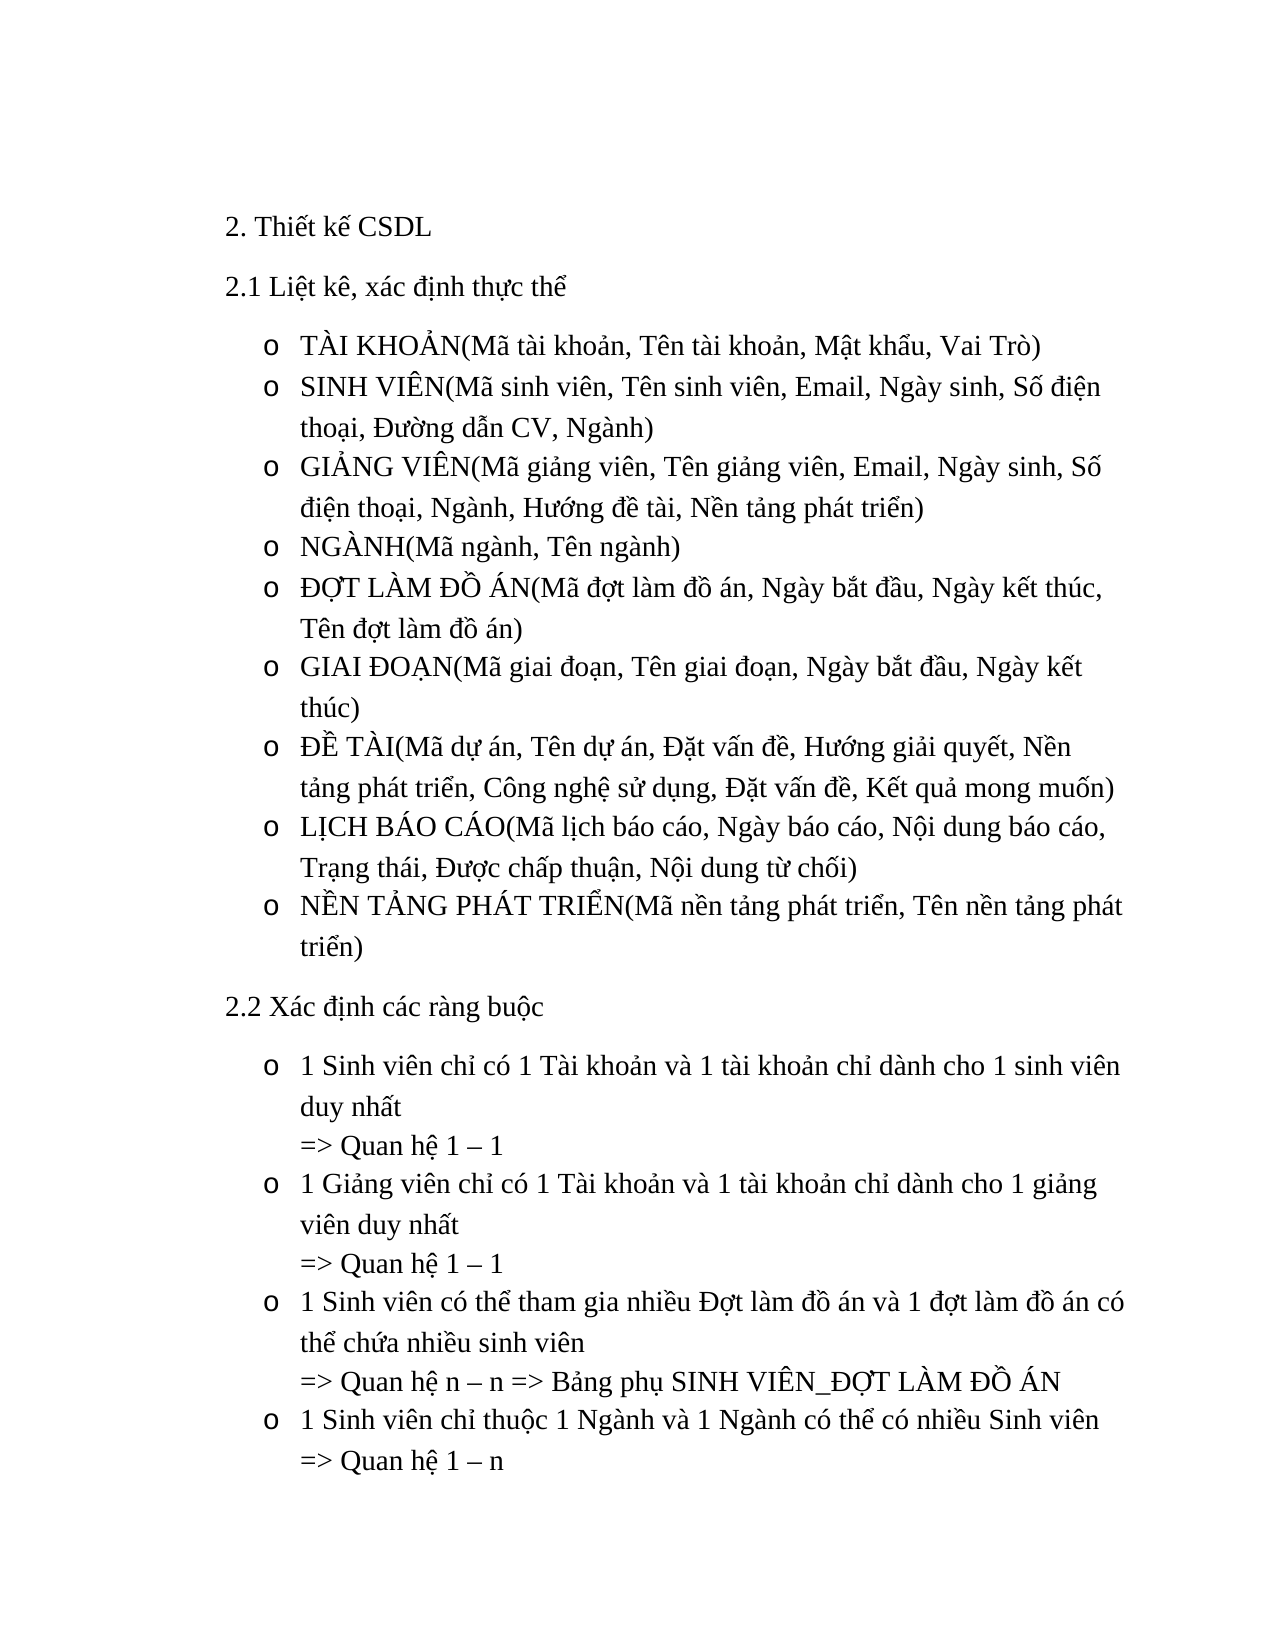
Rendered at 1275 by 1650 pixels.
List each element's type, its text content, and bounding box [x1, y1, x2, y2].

list SINH VIÊN(Mã sinh viên, Tên sinh viên, Email, Ngày sinh, Số điện thoại, Đường dẫn CV, Ngành) [262, 369, 1125, 444]
list GIAI ĐOẠN(Mã giai đoạn, Tên giai đoạn, Ngày bắt đầu, Ngày kết thúc) [262, 649, 1125, 724]
list => Quan hệ 1 – 1 [300, 1246, 1125, 1279]
text 2.1 Liệt kê, xác định thực thể [225, 269, 1125, 302]
list NGÀNH(Mã ngành, Tên ngành) [262, 529, 1125, 565]
list 1 Sinh viên có thể tham gia nhiều Đợt làm đồ án và 1 đợt làm đồ án có thể chứa nhiều sinh viên [262, 1284, 1125, 1359]
text 2. Thiết kế CSDL [225, 209, 1125, 243]
list 1 Giảng viên chỉ có 1 Tài khoản và 1 tài khoản chỉ dành cho 1 giảng viên duy nhất [262, 1166, 1125, 1241]
text 2.2 Xác định các ràng buộc [150, 989, 1125, 1022]
list GIẢNG VIÊN(Mã giảng viên, Tên giảng viên, Email, Ngày sinh, Số điện thoại, Ngành, Hướng đề tài, Nền tảng phát triển) [262, 449, 1125, 524]
list LỊCH BÁO CÁO(Mã lịch báo cáo, Ngày báo cáo, Nội dung báo cáo, Trạng thái, Được chấp thuận, Nội dung từ chối) [262, 809, 1125, 883]
list TÀI KHOẢN(Mã tài khoản, Tên tài khoản, Mật khẩu, Vai Trò) [262, 328, 1125, 364]
list NỀN TẢNG PHÁT TRIỂN(Mã nền tảng phát triển, Tên nền tảng phát triển) [262, 888, 1125, 963]
list ĐỀ TÀI(Mã dự án, Tên dự án, Đặt vấn đề, Hướng giải quyết, Nền tảng phát triển, Công nghệ sử dụng, Đặt vấn đề, Kết quả mong muốn) [262, 729, 1125, 804]
list 1 Sinh viên chỉ có 1 Tài khoản và 1 tài khoản chỉ dành cho 1 sinh viên duy nhất [262, 1048, 1125, 1123]
list => Quan hệ 1 – 1 [300, 1128, 1125, 1161]
list => Quan hệ n – n => Bảng phụ SINH VIÊN_ĐỢT LÀM ĐỒ ÁN [300, 1364, 1125, 1397]
list ĐỢT LÀM ĐỒ ÁN(Mã đợt làm đồ án, Ngày bắt đầu, Ngày kết thúc, Tên đợt làm đồ án) [262, 570, 1125, 644]
list 1 Sinh viên chỉ thuộc 1 Ngành và 1 Ngành có thể có nhiều Sinh viên => Quan hệ 1 – n [262, 1402, 1125, 1477]
